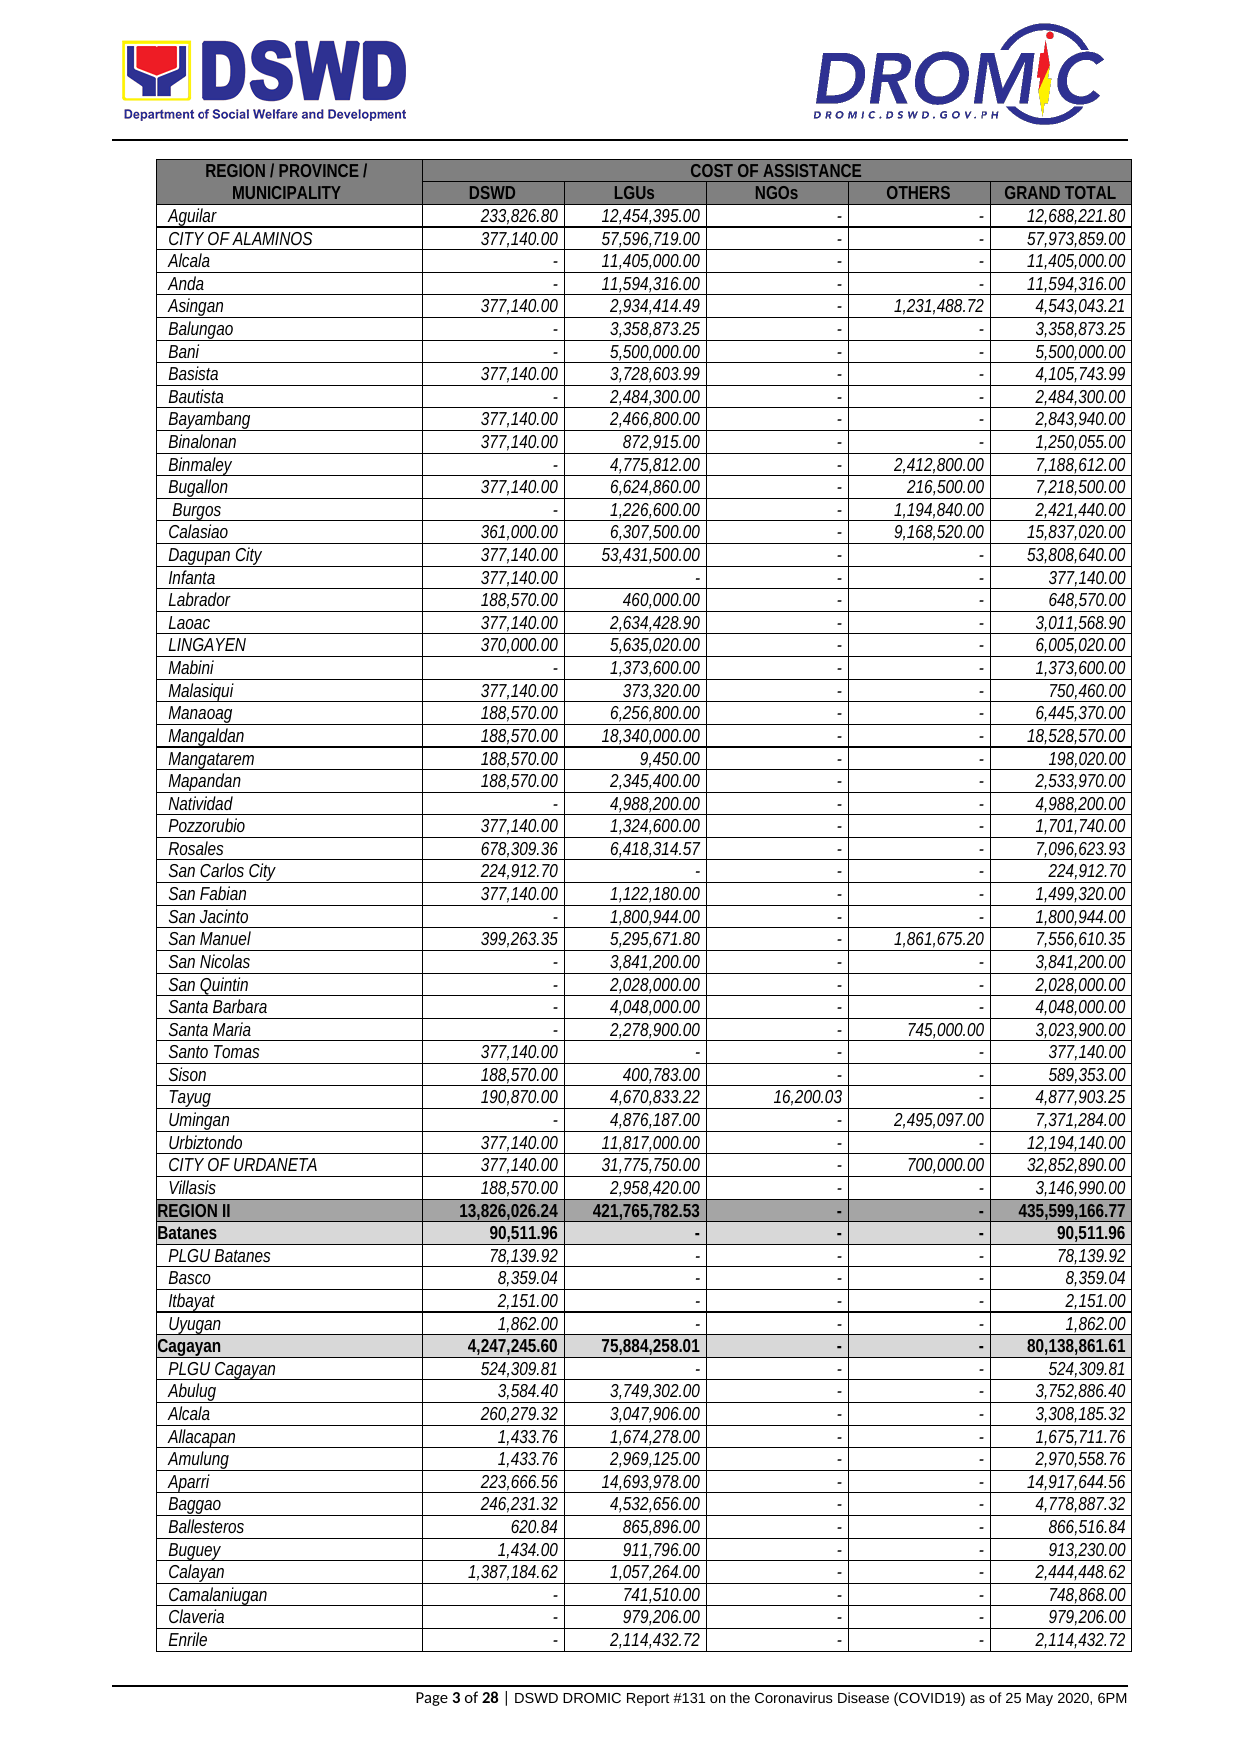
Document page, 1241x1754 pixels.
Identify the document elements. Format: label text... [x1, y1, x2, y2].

table_header COST OF ASSISTANCE [423, 160, 1131, 181]
table_cell - [849, 680, 990, 701]
table_cell - [849, 1335, 990, 1357]
table_cell - [849, 1539, 990, 1560]
table_cell - [707, 295, 848, 317]
table_cell - [849, 1448, 990, 1470]
table_cell 12,454,395.00 [565, 205, 706, 226]
table_cell Malasiqui [168, 680, 422, 701]
table_cell 2,114,432.72 [565, 1629, 706, 1651]
table_cell [157, 521, 167, 543]
table_cell - [849, 250, 990, 272]
table_cell San Carlos City [168, 860, 422, 882]
table_cell [157, 612, 167, 633]
table_cell 4,775,812.00 [565, 454, 706, 475]
table_cell CITY OF ALAMINOS [168, 228, 422, 249]
table_cell Bautista [168, 386, 422, 407]
table_cell [157, 250, 167, 272]
table_cell 90,511.96 [423, 1222, 564, 1244]
table_cell - [707, 1426, 848, 1447]
table_cell [157, 295, 167, 317]
table_cell Urbiztondo [168, 1132, 422, 1153]
table_cell 377,140.00 [991, 567, 1131, 588]
table_cell 190,870.00 [423, 1086, 564, 1108]
table_cell 3,728,603.99 [565, 363, 706, 385]
table_cell - [849, 838, 990, 859]
table_cell - [707, 454, 848, 475]
table_cell San Fabian [168, 883, 422, 904]
table_cell [157, 1584, 167, 1605]
table_cell 224,912.70 [423, 860, 564, 882]
picture [112, 37, 417, 125]
table_cell Ballesteros [168, 1516, 422, 1537]
table_cell - [849, 1606, 990, 1628]
table_cell - [849, 1041, 990, 1063]
table_cell [157, 1516, 167, 1537]
table_cell - [849, 860, 990, 882]
table_cell - [707, 589, 848, 611]
table_cell 377,140.00 [423, 544, 564, 566]
table_cell Bayambang [168, 408, 422, 430]
table_cell - [707, 567, 848, 588]
table_cell Abulug [168, 1380, 422, 1402]
table_cell 11,594,316.00 [991, 273, 1131, 294]
table_cell [157, 1471, 167, 1492]
table_cell Mabini [168, 657, 422, 678]
table_cell - [849, 408, 990, 430]
table_cell [157, 974, 167, 995]
table_cell 377,140.00 [423, 612, 564, 633]
table_cell [157, 1290, 167, 1311]
table_cell [157, 748, 167, 769]
table_cell [157, 1561, 167, 1583]
table_cell 1,194,840.00 [849, 499, 990, 520]
table_cell Basco [168, 1267, 422, 1289]
table_cell 18,528,570.00 [991, 725, 1131, 746]
table_cell [157, 770, 167, 792]
table_cell Burgos [168, 499, 422, 520]
table_cell - [707, 883, 848, 904]
table_cell [157, 1086, 167, 1108]
table_cell 2,958,420.00 [565, 1177, 706, 1198]
table_cell 2,412,800.00 [849, 454, 990, 475]
table_cell 11,817,000.00 [565, 1132, 706, 1153]
table_cell 1,433.76 [423, 1448, 564, 1470]
table_cell [157, 680, 167, 701]
table_cell Amulung [168, 1448, 422, 1470]
table_cell 3,841,200.00 [565, 951, 706, 972]
table_cell 4,670,833.22 [565, 1086, 706, 1108]
table_cell 14,693,978.00 [565, 1471, 706, 1492]
table_cell - [849, 1086, 990, 1108]
table_cell - [707, 341, 848, 362]
table_cell - [707, 748, 848, 769]
table_cell San Manuel [168, 928, 422, 950]
table_cell - [707, 363, 848, 385]
table_cell [157, 454, 167, 475]
table_cell 1,373,600.00 [565, 657, 706, 678]
table_cell 2,970,558.76 [991, 1448, 1131, 1470]
table_cell - [565, 1313, 706, 1334]
table_cell 1,231,488.72 [849, 295, 990, 317]
table_cell 2,028,000.00 [991, 974, 1131, 995]
table_cell [157, 657, 167, 678]
table_cell - [849, 1584, 990, 1605]
table_cell 188,570.00 [423, 589, 564, 611]
table_cell - [849, 273, 990, 294]
table_cell - [423, 499, 564, 520]
table_cell Bani [168, 341, 422, 362]
table_cell 4,877,903.25 [991, 1086, 1131, 1108]
table_cell Claveria [168, 1606, 422, 1628]
table_cell - [707, 1222, 848, 1244]
table_cell - [849, 883, 990, 904]
table_cell Basista [168, 363, 422, 385]
table_cell Balungao [168, 318, 422, 339]
table_cell [157, 1539, 167, 1560]
table_cell Mangatarem [168, 748, 422, 769]
table_cell 361,000.00 [423, 521, 564, 543]
table_cell 16,200.03 [707, 1086, 848, 1108]
table_cell - [707, 1019, 848, 1040]
table_cell 2,278,900.00 [565, 1019, 706, 1040]
table_cell [157, 793, 167, 814]
table_cell - [849, 341, 990, 362]
table_cell 260,279.32 [423, 1403, 564, 1424]
table_cell 6,307,500.00 [565, 521, 706, 543]
table_cell - [707, 1606, 848, 1628]
table_cell [157, 431, 167, 452]
table_cell - [707, 1629, 848, 1651]
table_cell - [423, 454, 564, 475]
table_cell 1,675,711.76 [991, 1426, 1131, 1447]
table_cell - [849, 634, 990, 656]
table_cell - [707, 318, 848, 339]
table_cell Labrador [168, 589, 422, 611]
table_cell 377,140.00 [991, 1041, 1131, 1063]
table_cell [157, 1313, 167, 1334]
table_cell - [565, 860, 706, 882]
table_cell [157, 906, 167, 927]
table_cell - [849, 228, 990, 249]
table_cell Laoac [168, 612, 422, 633]
table_cell 1,862.00 [423, 1313, 564, 1334]
table_cell - [565, 1222, 706, 1244]
table_cell 6,256,800.00 [565, 702, 706, 724]
table_cell 1,862.00 [991, 1313, 1131, 1334]
table_cell 745,000.00 [849, 1019, 990, 1040]
table_cell - [849, 1290, 990, 1311]
table_cell 3,584.40 [423, 1380, 564, 1402]
table_cell 223,666.56 [423, 1471, 564, 1492]
table_cell 2,484,300.00 [565, 386, 706, 407]
table_cell - [849, 1222, 990, 1244]
table_cell - [707, 815, 848, 837]
table_cell - [707, 1493, 848, 1515]
table_cell [157, 408, 167, 430]
table_cell 741,510.00 [565, 1584, 706, 1605]
table_cell 13,826,026.24 [423, 1200, 564, 1221]
table_cell - [707, 1267, 848, 1289]
table_cell Manaoag [168, 702, 422, 724]
table_cell - [707, 273, 848, 294]
table_cell - [849, 1493, 990, 1515]
table_cell CITY OF URDANETA [168, 1154, 422, 1176]
table_cell - [849, 748, 990, 769]
table_cell 2,345,400.00 [565, 770, 706, 792]
table_cell 9,168,520.00 [849, 521, 990, 543]
table_cell 435,599,166.77 [991, 1200, 1131, 1221]
table_cell 4,876,187.00 [565, 1109, 706, 1131]
table_cell 4,048,000.00 [565, 996, 706, 1018]
table_cell 188,570.00 [423, 748, 564, 769]
table_cell 57,596,719.00 [565, 228, 706, 249]
table_cell 4,105,743.99 [991, 363, 1131, 385]
table_cell 1,701,740.00 [991, 815, 1131, 837]
table_cell [157, 1606, 167, 1628]
table_cell 748,868.00 [991, 1584, 1131, 1605]
table_cell 1,387,184.62 [423, 1561, 564, 1583]
table_cell 188,570.00 [423, 770, 564, 792]
table_cell - [707, 1516, 848, 1537]
table_cell 8,359.04 [423, 1267, 564, 1289]
table_cell [157, 228, 167, 249]
table_cell - [707, 1200, 848, 1221]
table_cell - [707, 250, 848, 272]
table_cell [157, 318, 167, 339]
table_cell - [707, 1448, 848, 1470]
table_cell 188,570.00 [423, 1064, 564, 1085]
table_cell 589,353.00 [991, 1064, 1131, 1085]
table_cell [157, 273, 167, 294]
table_cell - [707, 1290, 848, 1311]
table_cell 53,431,500.00 [565, 544, 706, 566]
table_cell [157, 860, 167, 882]
table_cell - [707, 951, 848, 972]
table_cell - [849, 1177, 990, 1198]
table_cell 2,484,300.00 [991, 386, 1131, 407]
table_cell 2,114,432.72 [991, 1629, 1131, 1651]
table_cell - [707, 1584, 848, 1605]
table_cell - [849, 1380, 990, 1402]
table_cell Cagayan [157, 1335, 422, 1357]
table_cell 3,358,873.25 [565, 318, 706, 339]
table_cell 377,140.00 [423, 228, 564, 249]
table_cell OTHERS [849, 182, 990, 204]
table_cell 233,826.80 [423, 205, 564, 226]
table_cell 6,624,860.00 [565, 476, 706, 498]
table_cell Santa Barbara [168, 996, 422, 1018]
table_cell 1,250,055.00 [991, 431, 1131, 452]
table_cell [157, 951, 167, 972]
table_cell 3,308,185.32 [991, 1403, 1131, 1424]
table_cell Aguilar [168, 205, 422, 226]
table_cell 421,765,782.53 [565, 1200, 706, 1221]
table_cell - [707, 431, 848, 452]
table_cell 373,320.00 [565, 680, 706, 701]
table_cell 11,405,000.00 [991, 250, 1131, 272]
table_cell - [565, 1290, 706, 1311]
table_cell Binalonan [168, 431, 422, 452]
table_cell 6,445,370.00 [991, 702, 1131, 724]
picture [781, 23, 1133, 125]
table_cell - [423, 1019, 564, 1040]
table_cell [157, 1426, 167, 1447]
table_cell - [849, 702, 990, 724]
table_cell - [423, 1606, 564, 1628]
table_cell Itbayat [168, 1290, 422, 1311]
table_cell 2,533,970.00 [991, 770, 1131, 792]
table_cell - [849, 1471, 990, 1492]
table_cell - [849, 1267, 990, 1289]
table_cell - [849, 906, 990, 927]
table_cell Camalaniugan [168, 1584, 422, 1605]
table_cell - [849, 1426, 990, 1447]
table_cell [157, 589, 167, 611]
table_cell - [565, 1041, 706, 1063]
table_cell - [423, 386, 564, 407]
table_cell 12,194,140.00 [991, 1132, 1131, 1153]
table_cell 1,800,944.00 [991, 906, 1131, 927]
table_cell - [849, 1245, 990, 1266]
table_cell - [565, 1245, 706, 1266]
table_cell 700,000.00 [849, 1154, 990, 1176]
table_cell - [707, 702, 848, 724]
table_cell 377,140.00 [423, 1041, 564, 1063]
table_cell 2,495,097.00 [849, 1109, 990, 1131]
table_cell [157, 1403, 167, 1424]
table_cell - [707, 974, 848, 995]
table_cell - [849, 657, 990, 678]
table_cell - [423, 793, 564, 814]
table_cell Santo Tomas [168, 1041, 422, 1063]
table_cell - [707, 996, 848, 1018]
table_cell [157, 725, 167, 746]
table_cell [157, 1380, 167, 1402]
table_cell 377,140.00 [423, 476, 564, 498]
table_cell Santa Maria [168, 1019, 422, 1040]
table_cell Umingan [168, 1109, 422, 1131]
table_cell - [423, 273, 564, 294]
table_cell 678,309.36 [423, 838, 564, 859]
table_cell - [849, 544, 990, 566]
table_cell 911,796.00 [565, 1539, 706, 1560]
table_cell - [849, 793, 990, 814]
table_cell - [707, 228, 848, 249]
table_cell 188,570.00 [423, 1177, 564, 1198]
table_cell Calayan [168, 1561, 422, 1583]
table_cell 1,800,944.00 [565, 906, 706, 927]
table_cell 1,499,320.00 [991, 883, 1131, 904]
table_cell 524,309.81 [991, 1358, 1131, 1379]
table_cell 11,594,316.00 [565, 273, 706, 294]
table_cell - [707, 1132, 848, 1153]
table_cell [157, 1448, 167, 1470]
table_cell Infanta [168, 567, 422, 588]
table_cell 2,843,940.00 [991, 408, 1131, 430]
table_cell 4,532,656.00 [565, 1493, 706, 1515]
table_cell - [707, 386, 848, 407]
table_cell 7,218,500.00 [991, 476, 1131, 498]
table_cell [157, 544, 167, 566]
table_cell 18,340,000.00 [565, 725, 706, 746]
table_cell 1,434.00 [423, 1539, 564, 1560]
table_cell DSWD [423, 182, 564, 204]
table_cell [157, 386, 167, 407]
table_cell - [707, 838, 848, 859]
table_cell [157, 499, 167, 520]
table_cell Baggao [168, 1493, 422, 1515]
table_cell 1,674,278.00 [565, 1426, 706, 1447]
table_cell [157, 928, 167, 950]
table_cell PLGU Batanes [168, 1245, 422, 1266]
table_cell - [707, 680, 848, 701]
table_cell 188,570.00 [423, 702, 564, 724]
table_cell Bugallon [168, 476, 422, 498]
table_cell - [423, 996, 564, 1018]
table_cell Mangaldan [168, 725, 422, 746]
table_cell 7,371,284.00 [991, 1109, 1131, 1131]
table_cell - [849, 974, 990, 995]
table_cell 2,151.00 [991, 1290, 1131, 1311]
table_cell - [707, 657, 848, 678]
table_cell 5,500,000.00 [565, 341, 706, 362]
table_cell 1,373,600.00 [991, 657, 1131, 678]
table_cell - [707, 1561, 848, 1583]
table_cell Alcala [168, 250, 422, 272]
table_cell 750,460.00 [991, 680, 1131, 701]
table_cell - [707, 1358, 848, 1379]
table_cell 32,852,890.00 [991, 1154, 1131, 1176]
table_cell 3,011,568.90 [991, 612, 1131, 633]
table_cell [157, 363, 167, 385]
table_cell [157, 1629, 167, 1651]
table_cell 6,418,314.57 [565, 838, 706, 859]
table_cell [157, 702, 167, 724]
table_cell - [707, 499, 848, 520]
table_cell - [707, 928, 848, 950]
table_cell 377,140.00 [423, 431, 564, 452]
table_cell 3,047,906.00 [565, 1403, 706, 1424]
table_cell 872,915.00 [565, 431, 706, 452]
table_cell - [849, 1516, 990, 1537]
table_cell - [565, 567, 706, 588]
table_cell 4,988,200.00 [565, 793, 706, 814]
table_cell 31,775,750.00 [565, 1154, 706, 1176]
table_cell [157, 1177, 167, 1198]
table_cell [157, 341, 167, 362]
table_cell - [849, 567, 990, 588]
table_cell - [423, 974, 564, 995]
table_cell 377,140.00 [423, 883, 564, 904]
table_cell - [849, 951, 990, 972]
table_cell 1,433.76 [423, 1426, 564, 1447]
table_cell 399,263.35 [423, 928, 564, 950]
table_cell - [423, 951, 564, 972]
table_cell - [423, 318, 564, 339]
table_cell - [707, 1313, 848, 1334]
table_cell Buguey [168, 1539, 422, 1560]
table_cell 5,295,671.80 [565, 928, 706, 950]
table_cell 6,005,020.00 [991, 634, 1131, 656]
table_cell 524,309.81 [423, 1358, 564, 1379]
table_cell 1,122,180.00 [565, 883, 706, 904]
table_cell - [707, 1403, 848, 1424]
table_cell Batanes [157, 1222, 422, 1244]
table_cell - [849, 205, 990, 226]
table_cell 5,635,020.00 [565, 634, 706, 656]
table_cell - [849, 1200, 990, 1221]
table_cell [157, 1493, 167, 1515]
table_cell 9,450.00 [565, 748, 706, 769]
table_cell - [707, 1064, 848, 1085]
table_cell - [849, 770, 990, 792]
table_cell [157, 1154, 167, 1176]
table_cell 1,226,600.00 [565, 499, 706, 520]
table_cell 246,231.32 [423, 1493, 564, 1515]
table_cell 648,570.00 [991, 589, 1131, 611]
table_cell 8,359.04 [991, 1267, 1131, 1289]
table_cell 2,634,428.90 [565, 612, 706, 633]
table_cell Dagupan City [168, 544, 422, 566]
table_cell - [707, 1177, 848, 1198]
table_cell 4,778,887.32 [991, 1493, 1131, 1515]
table_cell [157, 1064, 167, 1085]
table_cell - [849, 1561, 990, 1583]
table_cell LINGAYEN [168, 634, 422, 656]
table_cell [157, 476, 167, 498]
table_cell [157, 1019, 167, 1040]
table_cell - [849, 1132, 990, 1153]
table_cell - [707, 634, 848, 656]
table_cell 370,000.00 [423, 634, 564, 656]
table_cell - [849, 1358, 990, 1379]
table_cell - [849, 431, 990, 452]
table_cell 2,151.00 [423, 1290, 564, 1311]
table_cell - [423, 1584, 564, 1605]
table_cell 4,247,245.60 [423, 1335, 564, 1357]
table_cell - [849, 318, 990, 339]
table_cell 2,466,800.00 [565, 408, 706, 430]
table_cell 3,841,200.00 [991, 951, 1131, 972]
table_cell - [849, 386, 990, 407]
table_cell - [565, 1358, 706, 1379]
table_cell Villasis [168, 1177, 422, 1198]
table_cell - [565, 1267, 706, 1289]
table_cell 866,516.84 [991, 1516, 1131, 1537]
table_cell - [423, 906, 564, 927]
table_cell 57,973,859.00 [991, 228, 1131, 249]
table_cell 5,500,000.00 [991, 341, 1131, 362]
table_cell 90,511.96 [991, 1222, 1131, 1244]
table_cell - [707, 408, 848, 430]
table_cell - [707, 1154, 848, 1176]
table_cell 377,140.00 [423, 363, 564, 385]
table_cell [157, 1132, 167, 1153]
table_cell 377,140.00 [423, 1154, 564, 1176]
table_cell 7,556,610.35 [991, 928, 1131, 950]
table_cell [157, 1245, 167, 1266]
table_cell Asingan [168, 295, 422, 317]
table_cell San Quintin [168, 974, 422, 995]
table_cell 78,139.92 [423, 1245, 564, 1266]
table_cell 53,808,640.00 [991, 544, 1131, 566]
table_cell Sison [168, 1064, 422, 1085]
table_cell - [423, 250, 564, 272]
table_cell 4,048,000.00 [991, 996, 1131, 1018]
table_cell [157, 1267, 167, 1289]
table_cell - [849, 1403, 990, 1424]
table_cell - [849, 1313, 990, 1334]
table_cell - [423, 341, 564, 362]
table_cell [157, 883, 167, 904]
table_cell [157, 1041, 167, 1063]
table_cell 377,140.00 [423, 1132, 564, 1153]
table_cell - [707, 1109, 848, 1131]
table_cell Mapandan [168, 770, 422, 792]
table_cell [157, 634, 167, 656]
table_cell 1,861,675.20 [849, 928, 990, 950]
table_header REGION / PROVINCE / MUNICIPALITY [157, 160, 422, 204]
table_cell - [707, 1471, 848, 1492]
table_cell 2,028,000.00 [565, 974, 706, 995]
table_cell 1,324,600.00 [565, 815, 706, 837]
table_cell - [423, 1109, 564, 1131]
table_cell - [707, 770, 848, 792]
table_cell 4,988,200.00 [991, 793, 1131, 814]
table_cell 75,884,258.01 [565, 1335, 706, 1357]
table_cell [157, 205, 167, 226]
table_cell - [707, 860, 848, 882]
table_cell 2,444,448.62 [991, 1561, 1131, 1583]
table_cell 80,138,861.61 [991, 1335, 1131, 1357]
table_cell NGOs [707, 182, 848, 204]
table_cell - [707, 1380, 848, 1402]
table_cell [157, 1358, 167, 1379]
table_cell GRAND TOTAL [991, 182, 1131, 204]
table_cell - [707, 906, 848, 927]
table_cell - [849, 363, 990, 385]
table_cell - [849, 996, 990, 1018]
table_cell 4,543,043.21 [991, 295, 1131, 317]
table_cell REGION II [157, 1200, 422, 1221]
table_cell 377,140.00 [423, 408, 564, 430]
table_cell 7,188,612.00 [991, 454, 1131, 475]
table_cell 377,140.00 [423, 815, 564, 837]
table_cell - [849, 612, 990, 633]
table_cell - [707, 612, 848, 633]
table_cell [157, 996, 167, 1018]
table_cell - [707, 1041, 848, 1063]
table_cell Enrile [168, 1629, 422, 1651]
table_cell 400,783.00 [565, 1064, 706, 1085]
table_cell - [707, 521, 848, 543]
table_cell Calasiao [168, 521, 422, 543]
table_cell Uyugan [168, 1313, 422, 1334]
table_cell - [849, 1064, 990, 1085]
table_cell PLGU Cagayan [168, 1358, 422, 1379]
table_cell 224,912.70 [991, 860, 1131, 882]
table_cell 3,749,302.00 [565, 1380, 706, 1402]
table_cell - [423, 657, 564, 678]
table_cell - [707, 793, 848, 814]
table_cell 3,358,873.25 [991, 318, 1131, 339]
table_cell San Nicolas [168, 951, 422, 972]
table_cell - [707, 725, 848, 746]
table_cell 3,146,990.00 [991, 1177, 1131, 1198]
table_cell [157, 1109, 167, 1131]
table_cell 15,837,020.00 [991, 521, 1131, 543]
table_cell [157, 838, 167, 859]
table_cell 979,206.00 [565, 1606, 706, 1628]
table_cell 78,139.92 [991, 1245, 1131, 1266]
table_cell 377,140.00 [423, 567, 564, 588]
table_cell - [849, 725, 990, 746]
table_cell [157, 567, 167, 588]
table_cell - [707, 1245, 848, 1266]
table_cell 188,570.00 [423, 725, 564, 746]
table_cell 12,688,221.80 [991, 205, 1131, 226]
table_cell 620.84 [423, 1516, 564, 1537]
table_cell Alcala [168, 1403, 422, 1424]
table_cell 216,500.00 [849, 476, 990, 498]
table_cell 913,230.00 [991, 1539, 1131, 1560]
table_cell 460,000.00 [565, 589, 706, 611]
table_cell Tayug [168, 1086, 422, 1108]
table_cell 3,023,900.00 [991, 1019, 1131, 1040]
table_cell 377,140.00 [423, 295, 564, 317]
table_cell 377,140.00 [423, 680, 564, 701]
table_cell [157, 815, 167, 837]
table_cell 14,917,644.56 [991, 1471, 1131, 1492]
table_cell 3,752,886.40 [991, 1380, 1131, 1402]
table_cell Anda [168, 273, 422, 294]
table_cell Pozzorubio [168, 815, 422, 837]
table_cell - [849, 815, 990, 837]
table_cell 2,421,440.00 [991, 499, 1131, 520]
table_cell - [707, 544, 848, 566]
table_cell Binmaley [168, 454, 422, 475]
table_cell Aparri [168, 1471, 422, 1492]
table_cell 979,206.00 [991, 1606, 1131, 1628]
table_cell - [849, 1629, 990, 1651]
table_cell - [707, 1539, 848, 1560]
table_cell 2,969,125.00 [565, 1448, 706, 1470]
table_cell - [707, 476, 848, 498]
table_cell 2,934,414.49 [565, 295, 706, 317]
table_cell 865,896.00 [565, 1516, 706, 1537]
table_cell San Jacinto [168, 906, 422, 927]
table_cell 1,057,264.00 [565, 1561, 706, 1583]
table_cell 11,405,000.00 [565, 250, 706, 272]
table_cell LGUs [565, 182, 706, 204]
table_cell Rosales [168, 838, 422, 859]
table_cell Allacapan [168, 1426, 422, 1447]
table_cell 198,020.00 [991, 748, 1131, 769]
table_cell - [849, 589, 990, 611]
table_cell Natividad [168, 793, 422, 814]
table_cell - [707, 1335, 848, 1357]
table_cell - [423, 1629, 564, 1651]
table_cell 7,096,623.93 [991, 838, 1131, 859]
table_cell - [707, 205, 848, 226]
